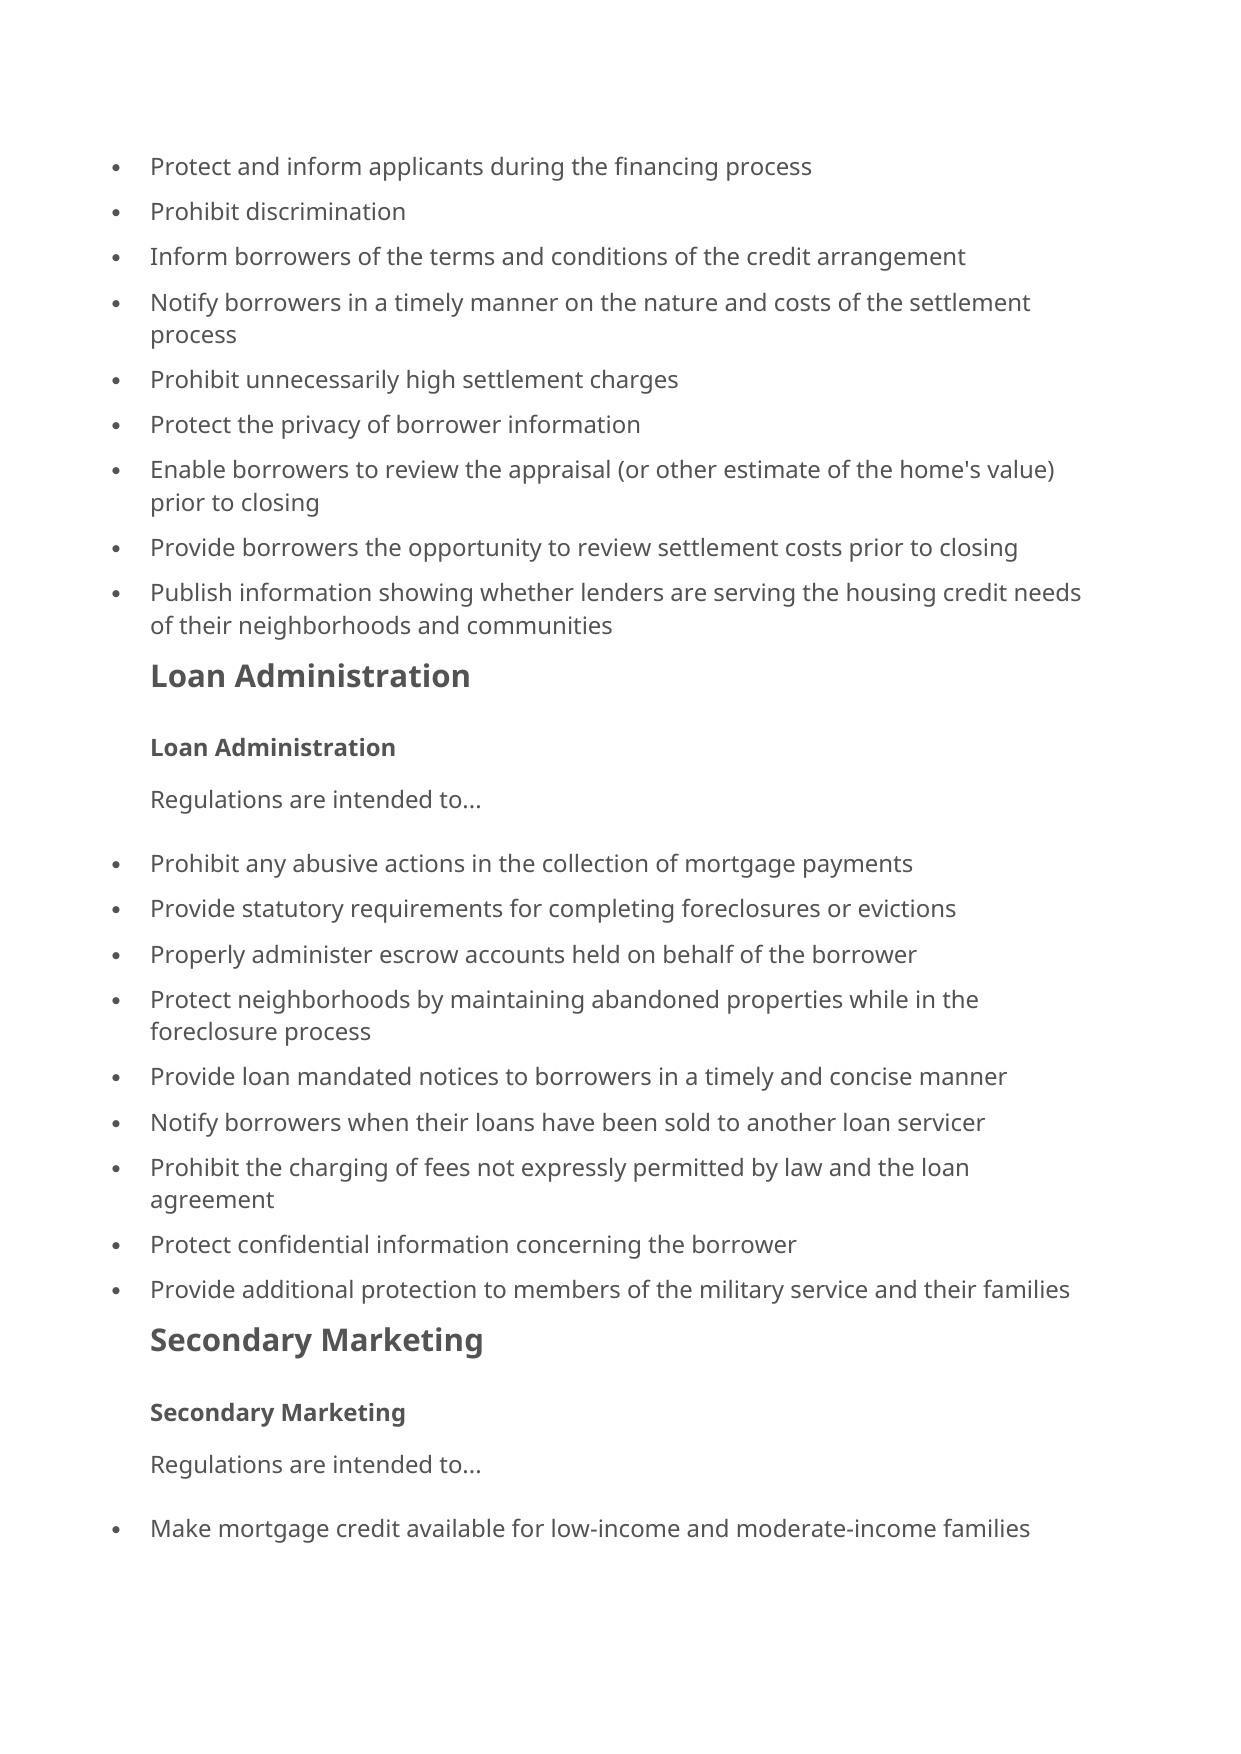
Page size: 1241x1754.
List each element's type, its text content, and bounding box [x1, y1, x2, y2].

list Provide additional protection to members of the military service and their families [112, 1273, 1090, 1306]
list Provide borrowers the opportunity to review settlement costs prior to closing [112, 531, 1090, 563]
text Regulations are intended to... [150, 783, 1090, 815]
subtitle Loan Administration [150, 654, 1090, 696]
subtitle Secondary Marketing [150, 1318, 1090, 1361]
text Secondary Marketing [150, 1396, 1090, 1428]
list Enable borrowers to review the appraisal (or other estimate of the home's value) prior to closing [112, 453, 1090, 518]
list Prohibit any abusive actions in the collection of mortgage payments [112, 847, 1090, 880]
list Protect confidential information concerning the borrower [112, 1228, 1090, 1261]
list Provide statutory requirements for completing foreclosures or evictions [112, 892, 1090, 925]
list Prohibit discrimination [112, 195, 1090, 228]
list Publish information showing whether lenders are serving the housing credit needs of their neighborhoods and communities [112, 576, 1090, 641]
text Loan Administration [150, 731, 1090, 763]
list Properly administer escrow accounts held on behalf of the borrower [112, 937, 1090, 970]
text Regulations are intended to... [150, 1447, 1090, 1480]
list Protect neighborhoods by maintaining abandoned properties while in the foreclosure process [112, 982, 1090, 1048]
list Protect the privacy of borrower information [112, 408, 1090, 441]
list Protect and inform applicants during the financing process [112, 150, 1090, 183]
list Inform borrowers of the terms and conditions of the credit arrangement [112, 240, 1090, 273]
list Provide loan mandated notices to borrowers in a timely and concise manner [112, 1060, 1090, 1093]
list Make mortgage credit available for low-income and moderate-income families [112, 1512, 1090, 1544]
list Notify borrowers when their loans have been sold to another loan servicer [112, 1105, 1090, 1138]
list Prohibit unnecessarily high settlement charges [112, 363, 1090, 396]
list Prohibit the charging of fees not expressly permitted by law and the loan agreement [112, 1150, 1090, 1216]
list Notify borrowers in a timely manner on the nature and costs of the settlement process [112, 285, 1090, 351]
